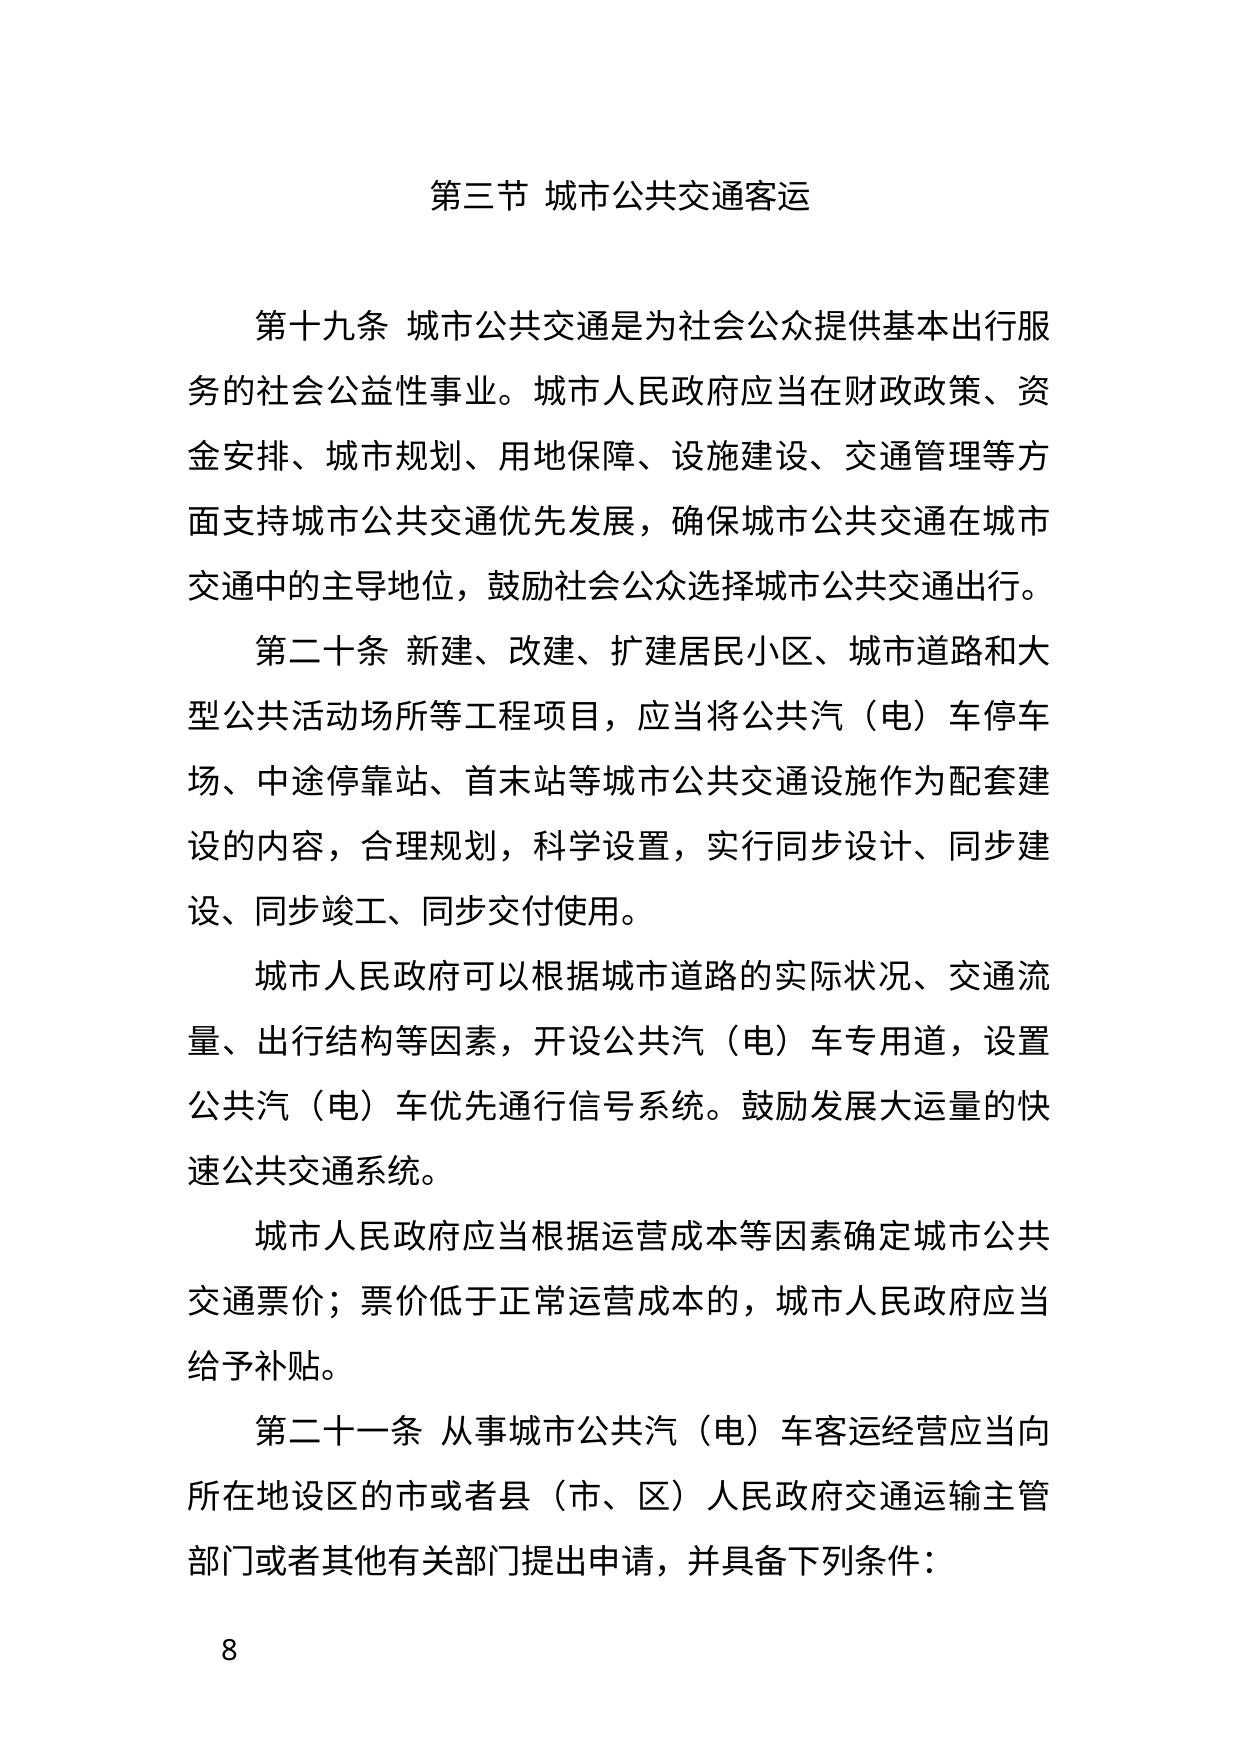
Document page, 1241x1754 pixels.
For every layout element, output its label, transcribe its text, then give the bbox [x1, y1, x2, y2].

text 城市人民政府可以根据城市道路的实际状况、交通流量、出行结构等因素，开设公共汽（电）车专用道，设置公共汽（电）车优先通行信号系统。鼓励发展大运量的快速公共交通系统。 [187, 942, 1053, 1202]
text 第二十条 新建、改建、扩建居民小区、城市道路和大型公共活动场所等工程项目，应当将公共汽（电）车停车场、中途停靠站、首末站等城市公共交通设施作为配套建设的内容，合理规划，科学设置，实行同步设计、同步建设、同步竣工、同步交付使用。 [187, 617, 1053, 942]
text 城市人民政府应当根据运营成本等因素确定城市公共交通票价；票价低于正常运营成本的，城市人民政府应当给予补贴。 [187, 1202, 1053, 1397]
text 第二十一条 从事城市公共汽（电）车客运经营应当向所在地设区的市或者县（市、区）人民政府交通运输主管部门或者其他有关部门提出申请，并具备下列条件： [187, 1397, 1053, 1592]
text 第三节 城市公共交通客运 [187, 162, 1053, 227]
text 第十九条 城市公共交通是为社会公众提供基本出行服务的社会公益性事业。城市人民政府应当在财政政策、资金安排、城市规划、用地保障、设施建设、交通管理等方面支持城市公共交通优先发展，确保城市公共交通在城市交通中的主导地位，鼓励社会公众选择城市公共交通出行。 [187, 292, 1053, 617]
